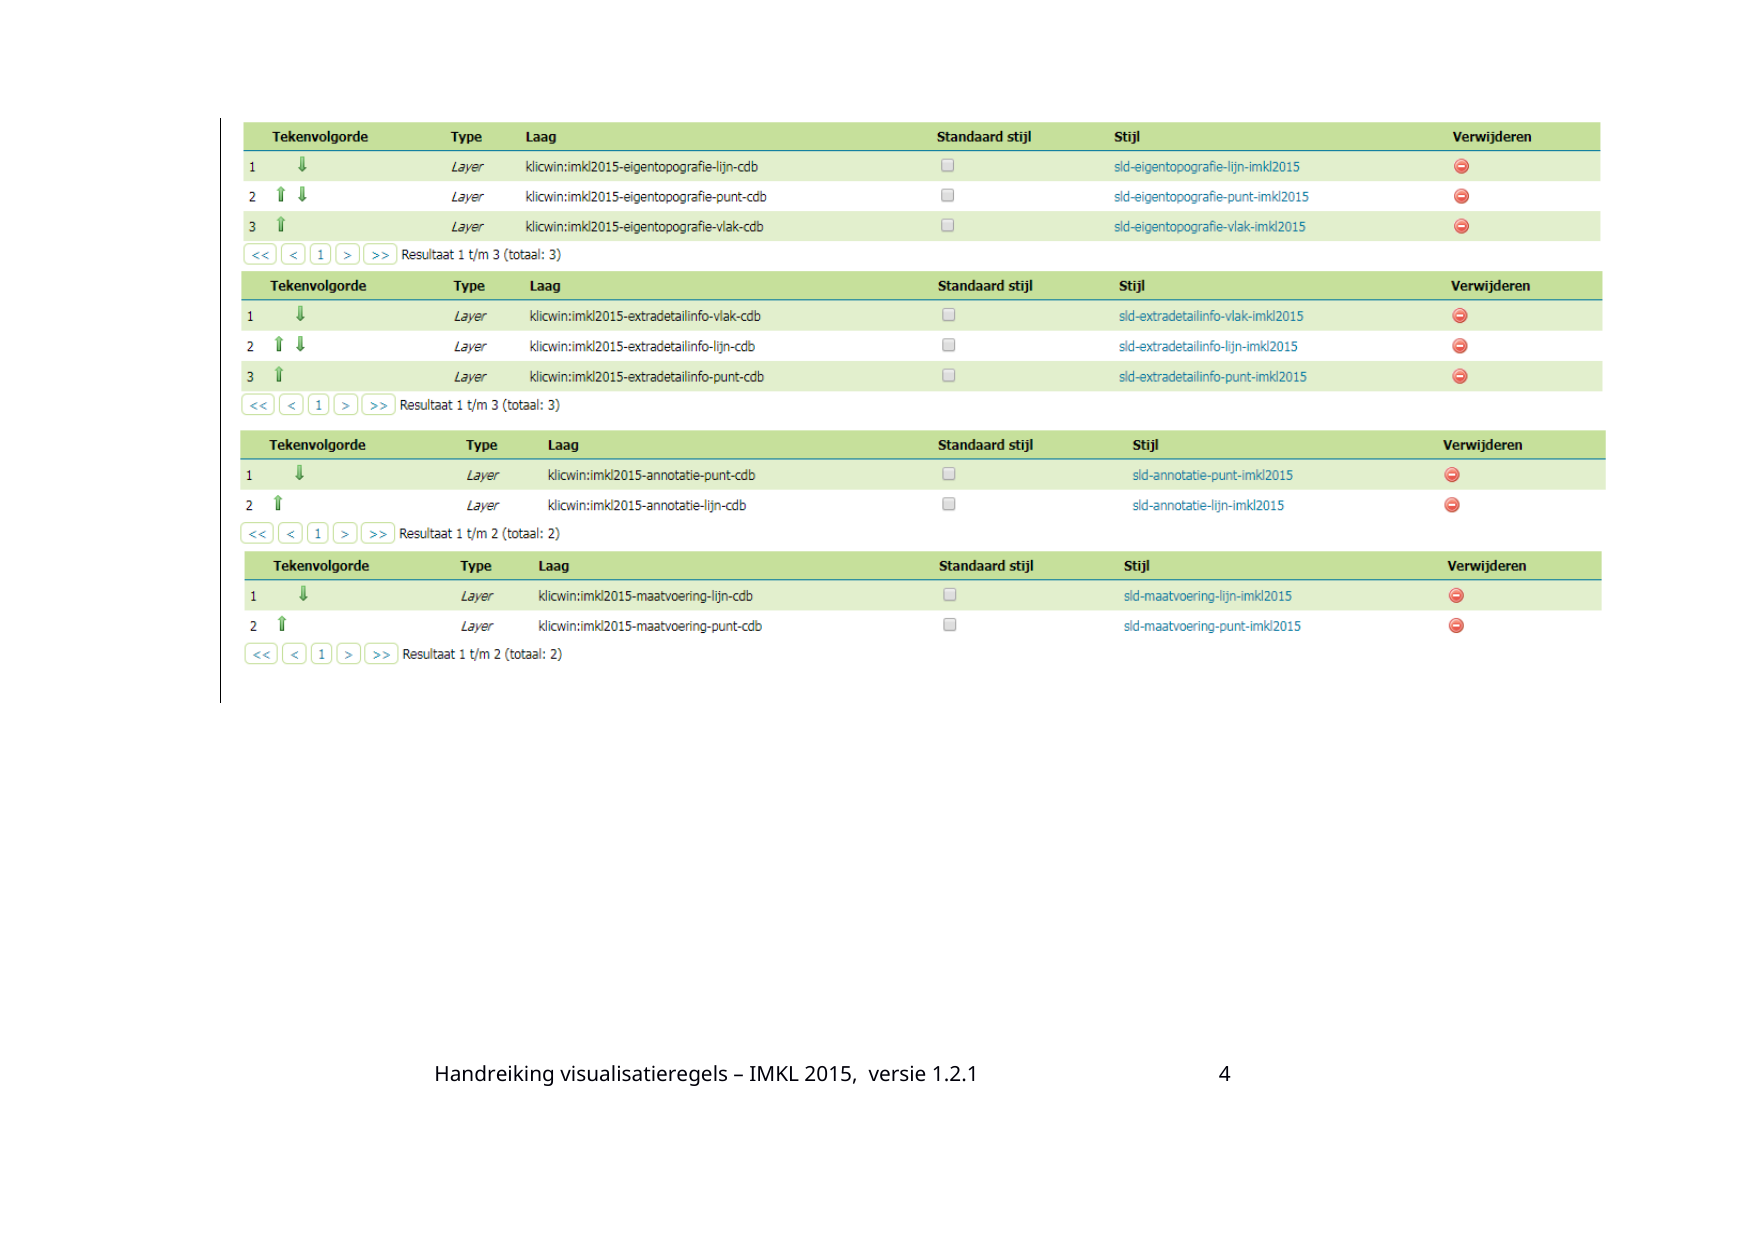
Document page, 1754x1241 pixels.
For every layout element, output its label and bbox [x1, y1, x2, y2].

picture [235, 118, 1609, 675]
